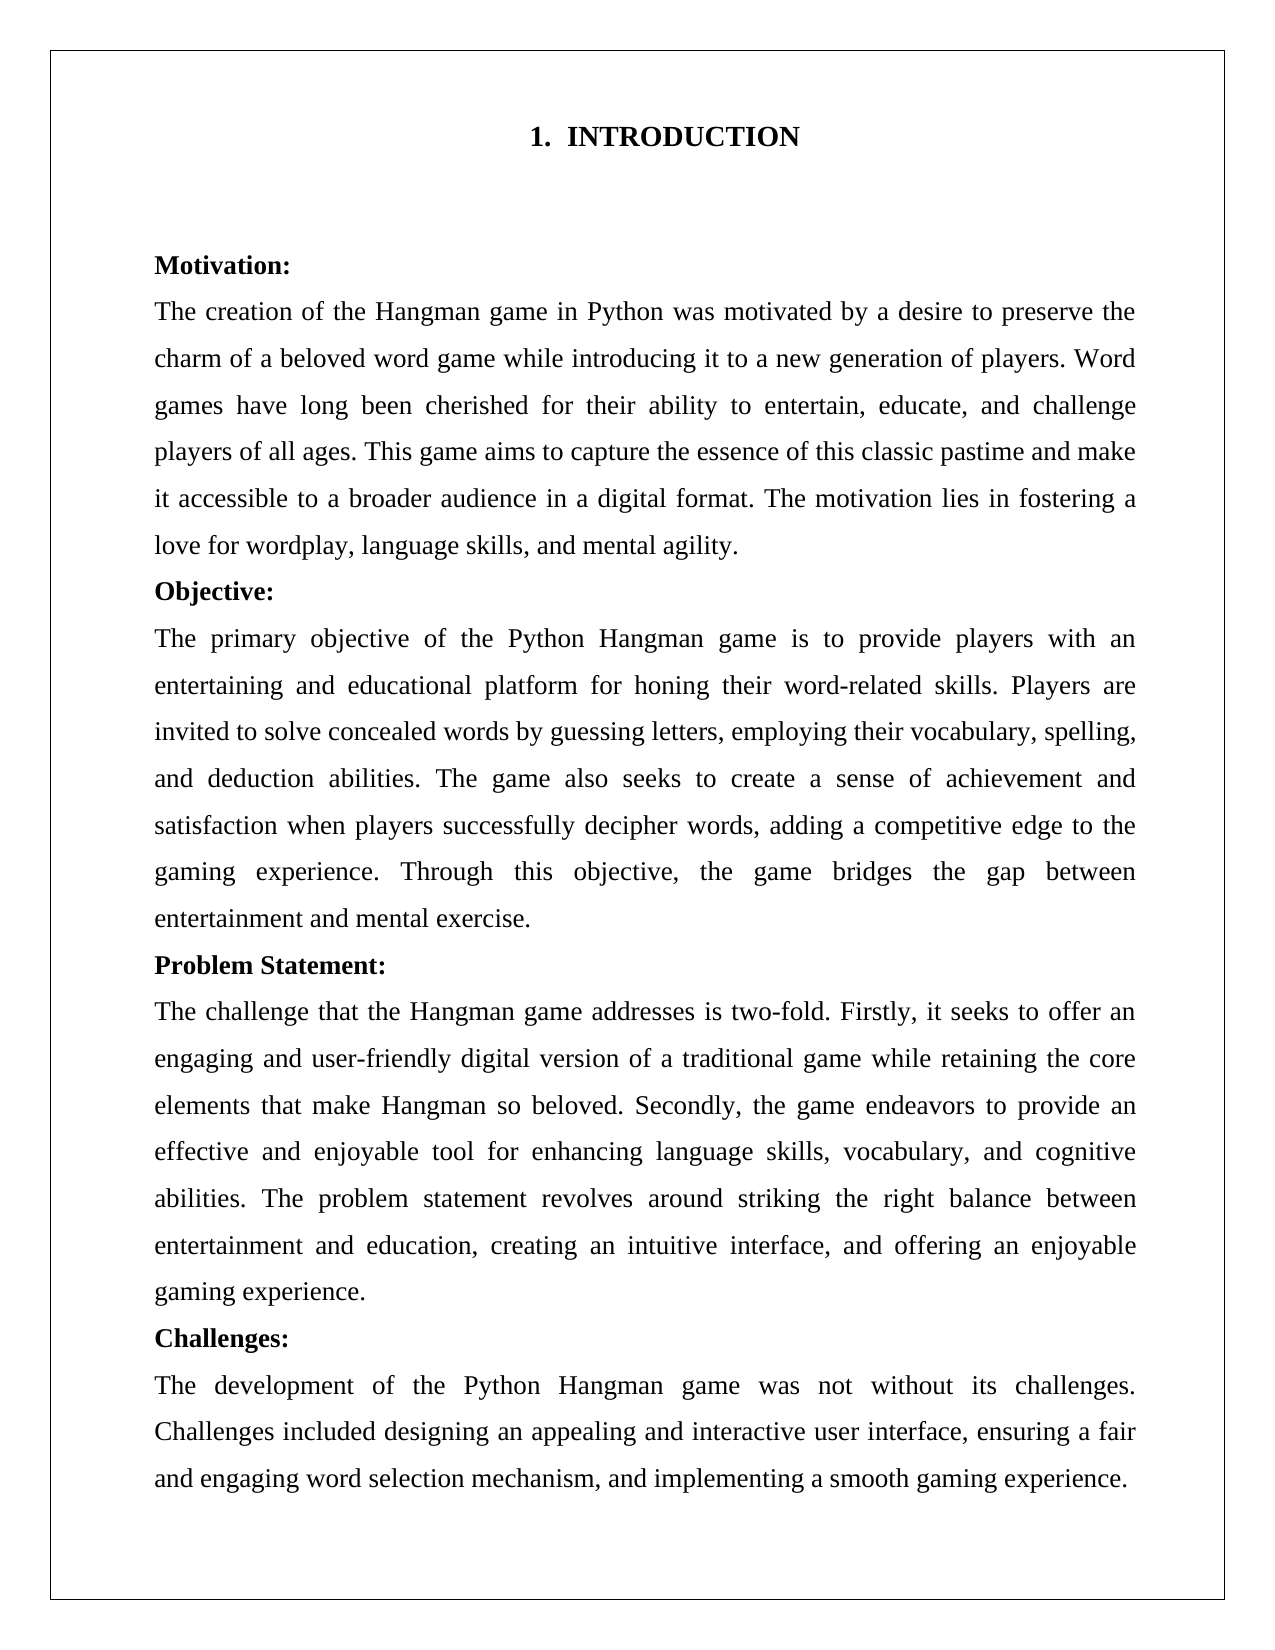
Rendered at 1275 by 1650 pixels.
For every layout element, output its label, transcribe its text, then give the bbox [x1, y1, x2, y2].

text Objective: [154, 575, 1138, 607]
text The primary objective of the Python Hangman game is to provide players with an entertaining and educational platform for honing their word-related skills. Players are invited to solve concealed words by guessing letters, employing their vocabulary, spelling, and deduction abilities. The game also seeks to create a sense of achievement and satisfaction when players successfully decipher words, adding a competitive edge to the gaming experience. Through this objective, the game bridges the gap between entertainment and mental exercise. [154, 622, 1138, 933]
text The challenge that the Hangman game addresses is two-fold. Firstly, it seeks to offer an engaging and user-friendly digital version of a traditional game while retaining the core elements that make Hangman so beloved. Secondly, the game endeavors to provide an effective and enjoyable tool for enhancing language skills, vocabulary, and cognitive abilities. The problem statement revolves around striking the right balance between entertainment and education, creating an intuitive interface, and offering an enjoyable gaming experience. [154, 995, 1138, 1307]
text Problem Statement: [154, 949, 1138, 980]
text The creation of the Hangman game in Python was motivated by a desire to preserve the charm of a beloved word game while introducing it to a new generation of players. Word games have long been cherished for their ability to entertain, educate, and challenge players of all ages. This game aims to capture the essence of this classic pastime and make it accessible to a broader audience in a digital format. The motivation lies in fostering a love for wordplay, language skills, and mental agility. [154, 295, 1138, 560]
text The development of the Python Hangman game was not without its challenges. Challenges included designing an appealing and interactive user interface, ensuring a fair and engaging word selection mechanism, and implementing a smooth gaming experience. [154, 1369, 1138, 1493]
list INTRODUCTION [192, 119, 1138, 153]
text Challenges: [154, 1322, 1138, 1353]
text Motivation: [154, 249, 1138, 280]
